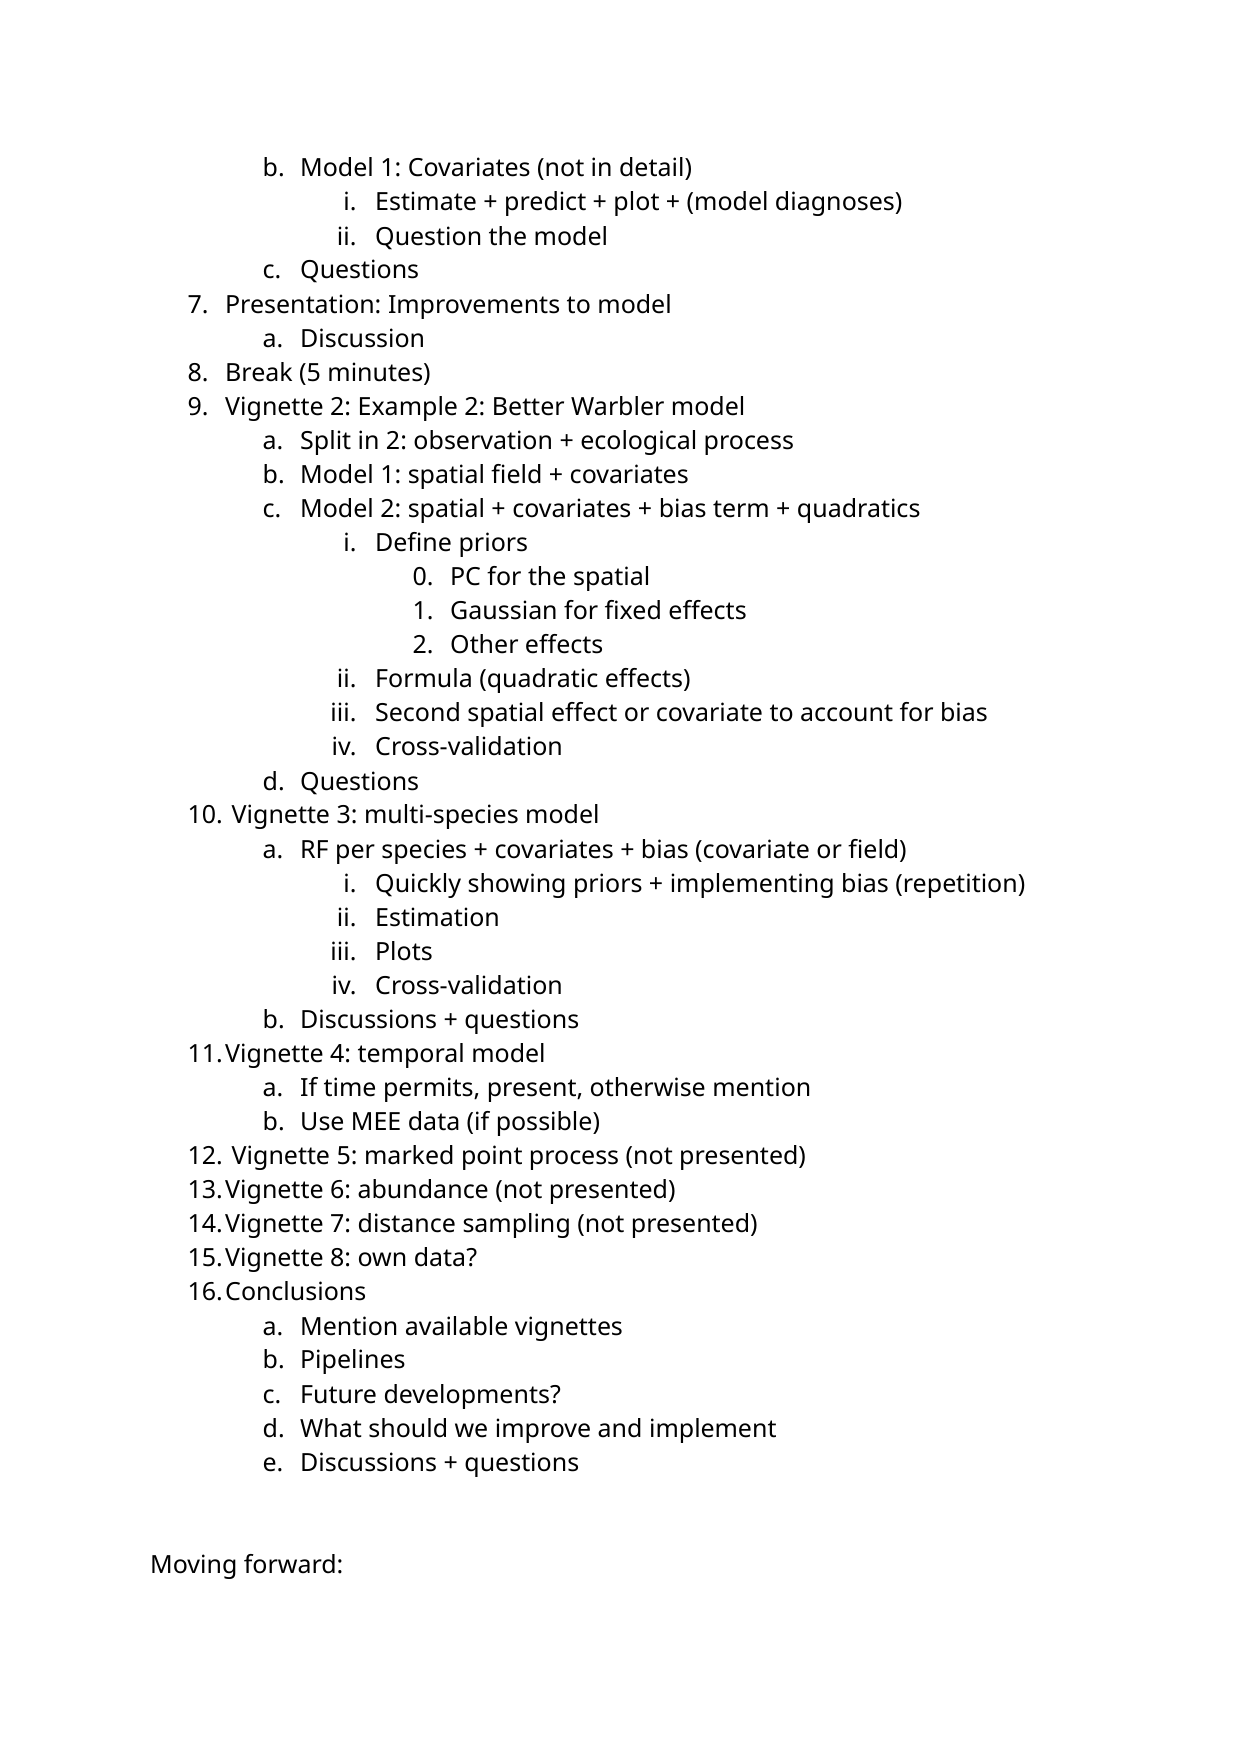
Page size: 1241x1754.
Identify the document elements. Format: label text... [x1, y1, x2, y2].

list Vignette 2: Example 2: Better Warbler model [187, 388, 1090, 422]
list Future developments? [262, 1376, 1090, 1410]
list Questions [262, 252, 1090, 286]
list Cross-validation [356, 967, 1090, 1002]
list Estimation [356, 899, 1090, 933]
list Vignette 3: multi-species model [187, 797, 1090, 831]
list Discussions + questions [262, 1002, 1090, 1036]
list Questions [262, 763, 1090, 797]
text Moving forward: [150, 1547, 1090, 1581]
list Vignette 4: temporal model [187, 1036, 1090, 1070]
list Vignette 5: marked point process (not presented) [187, 1138, 1090, 1172]
list Discussions + questions [262, 1444, 1090, 1478]
list Discussion [262, 320, 1090, 354]
list RF per species + covariates + bias (covariate or field) [262, 831, 1090, 865]
list Presentation: Improvements to model [187, 286, 1090, 320]
list What should we improve and implement [262, 1410, 1090, 1444]
list Gaussian for fixed effects [412, 593, 1090, 627]
list Cross-validation [356, 729, 1090, 763]
list Vignette 6: abundance (not presented) [187, 1172, 1090, 1206]
list Plots [356, 933, 1090, 967]
list Define priors [356, 525, 1090, 559]
list Mention available vignettes [262, 1308, 1090, 1342]
list PC for the spatial [412, 559, 1090, 593]
list Use MEE data (if possible) [262, 1104, 1090, 1138]
list Pipelines [262, 1342, 1090, 1376]
list If time permits, present, otherwise mention [262, 1070, 1090, 1104]
list Estimate + predict + plot + (model diagnoses) [356, 184, 1090, 218]
list Formula (quadratic effects) [356, 661, 1090, 695]
list Split in 2: observation + ecological process [262, 422, 1090, 457]
list Vignette 7: distance sampling (not presented) [187, 1206, 1090, 1240]
list Model 1: Covariates (not in detail) [262, 150, 1090, 184]
list Conclusions [187, 1274, 1090, 1308]
list Other effects [412, 627, 1090, 661]
list Model 1: spatial field + covariates [262, 457, 1090, 491]
list Break (5 minutes) [187, 354, 1090, 388]
list Vignette 8: own data? [187, 1240, 1090, 1274]
list Second spatial effect or covariate to account for bias [356, 695, 1090, 729]
list Quickly showing priors + implementing bias (repetition) [356, 865, 1090, 899]
list Question the model [356, 218, 1090, 252]
list Model 2: spatial + covariates + bias term + quadratics [262, 491, 1090, 525]
